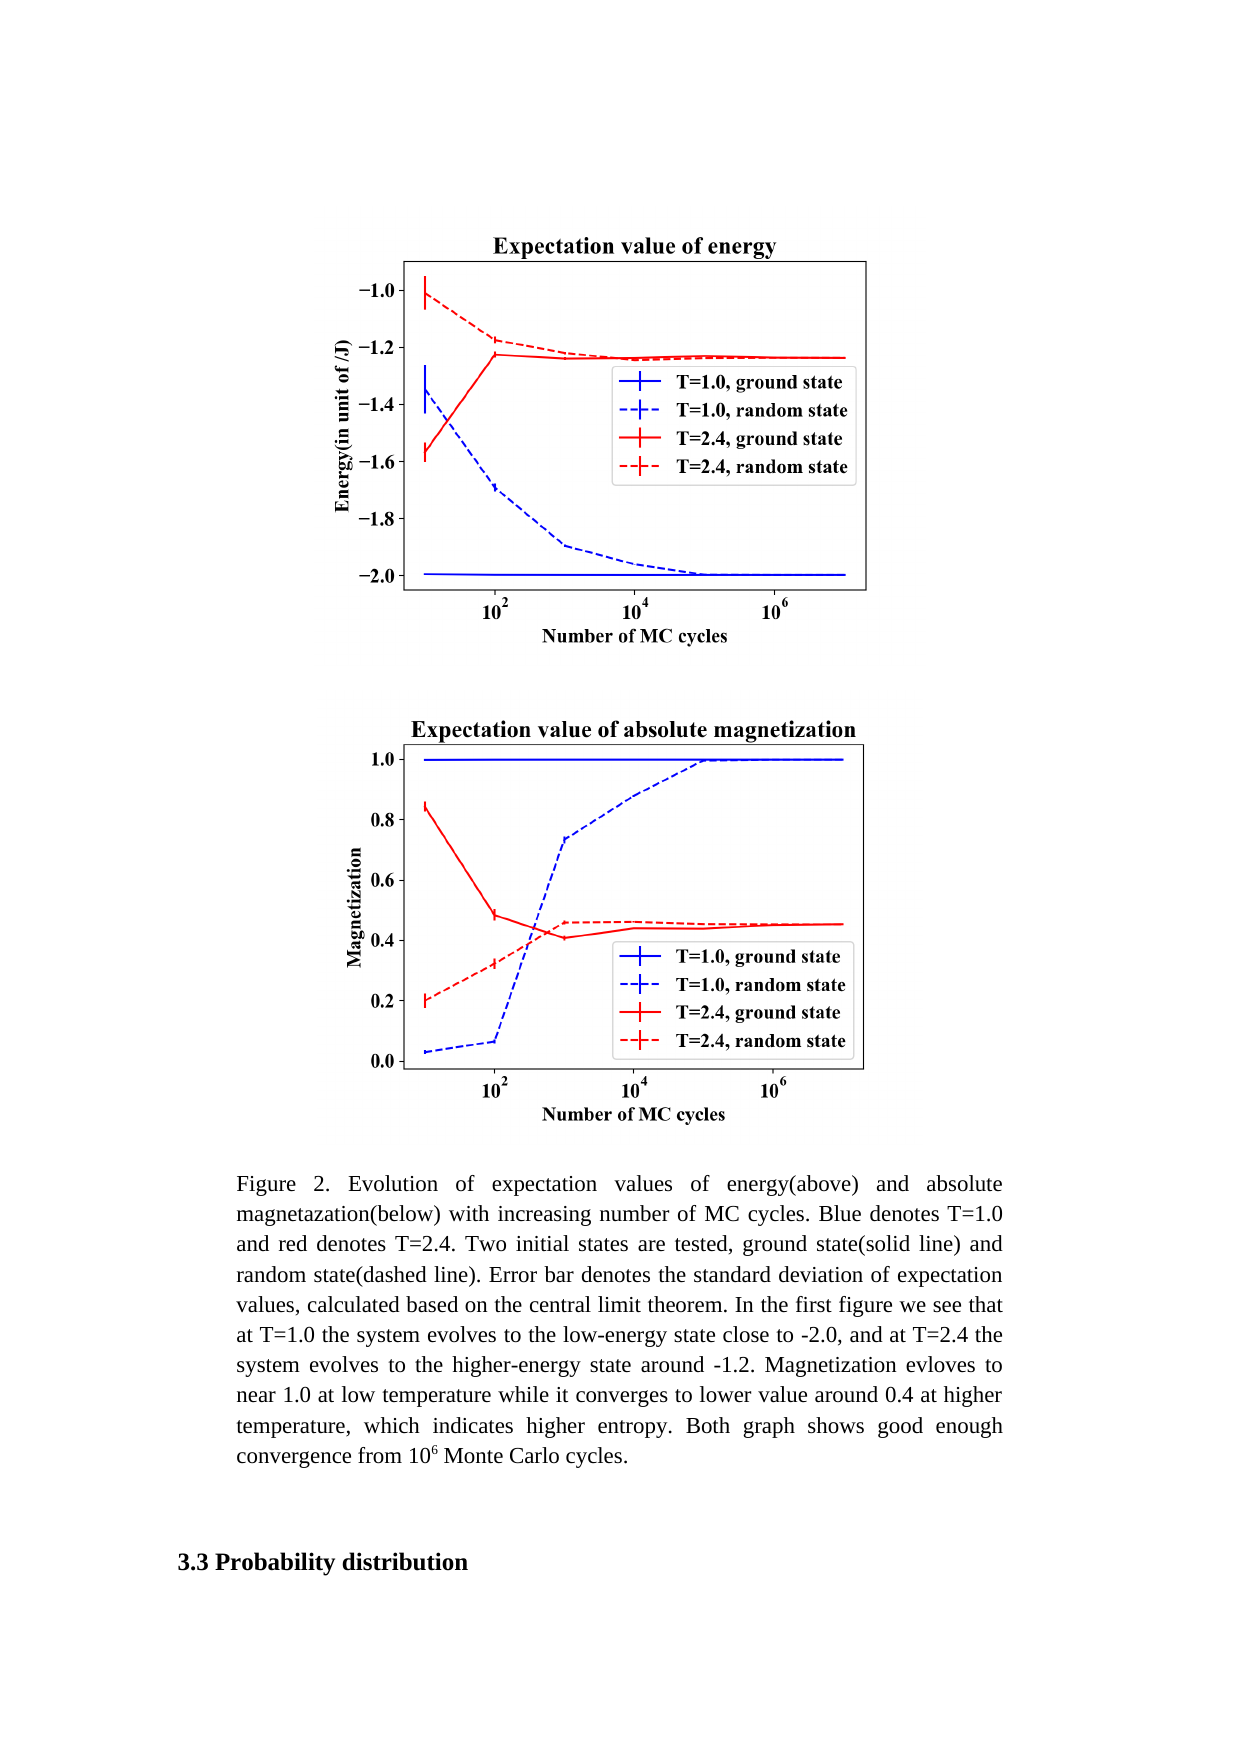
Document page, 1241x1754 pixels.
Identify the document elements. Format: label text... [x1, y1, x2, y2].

text Figure 2. Evolution of expectation values of energy(above) and absolute magnetazation(below) with increasing number of MC cycles. Blue denotes T=1.0 and red denotes T=2.4. Two initial states are tested, ground state(solid line) and random state(dashed line). Error bar denotes the standard deviation of expectation values, calculated based on the central limit theorem. In the first figure we see that at T=1.0 the system evolves to the low-energy state close to -2.0, and at T=2.4 the system evolves to the higher-energy state around -1.2. Magnetization evloves to near 1.0 at low temperature while it converges to lower value around 0.4 at higher temperature, which indicates higher entropy. Both graph shows good enough convergence from 106 Monte Carlo cycles. [236, 1170, 1004, 1468]
picture [317, 690, 924, 1145]
picture [313, 206, 927, 666]
text 3.3 Probability distribution [177, 1547, 1063, 1576]
